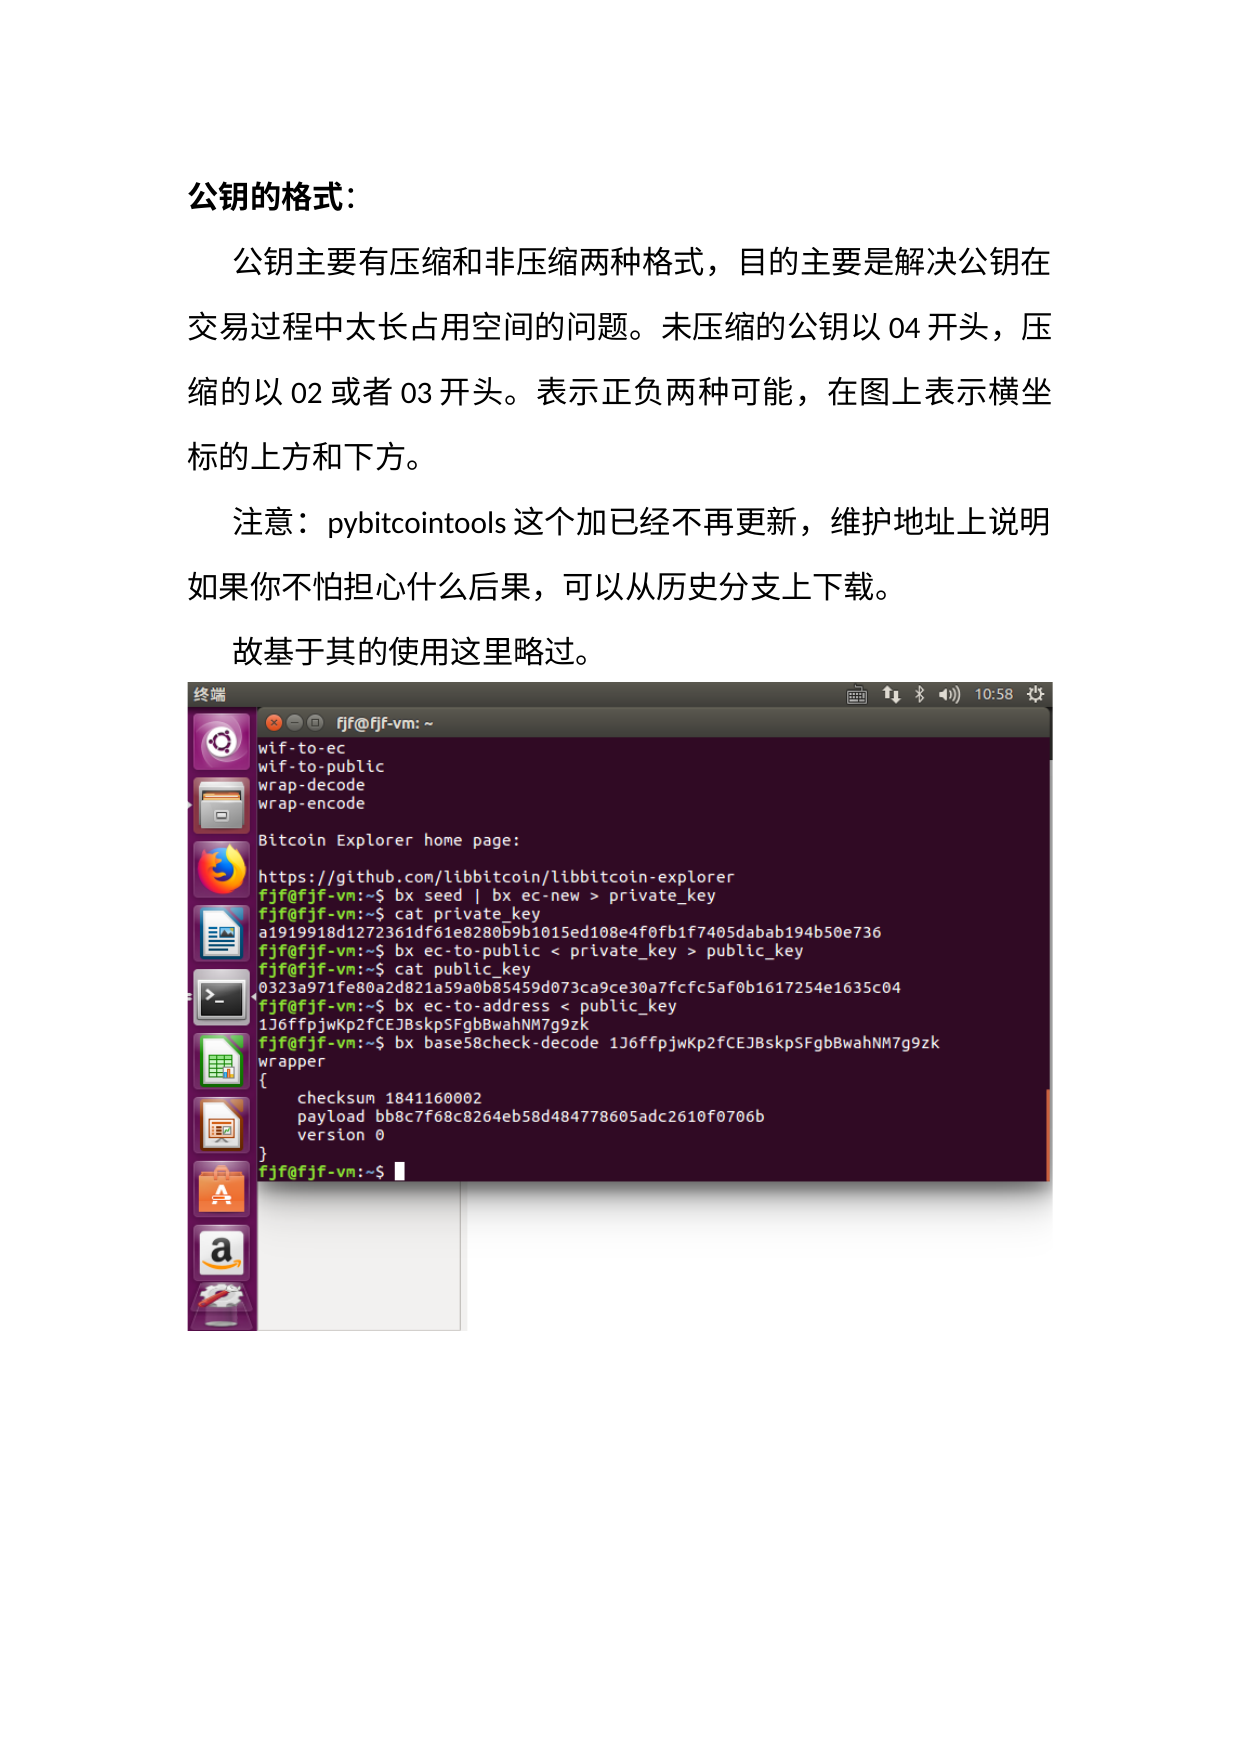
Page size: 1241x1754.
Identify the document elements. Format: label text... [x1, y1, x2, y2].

picture [187, 682, 1053, 1331]
text 注意：pybitcointools这个加已经不再更新，维护地址上说明如果你不怕担心什么后果，可以从历史分支上下载。 [187, 487, 1053, 617]
text 公钥主要有压缩和非压缩两种格式，目的主要是解决公钥在交易过程中太长占用空间的问题。未压缩的公钥以04开头，压缩的以02或者03开头。表示正负两种可能，在图上表示横坐标的上方和下方。 [187, 227, 1053, 487]
text 故基于其的使用这里略过。 [187, 617, 1053, 682]
text 公钥的格式： [187, 162, 1053, 227]
